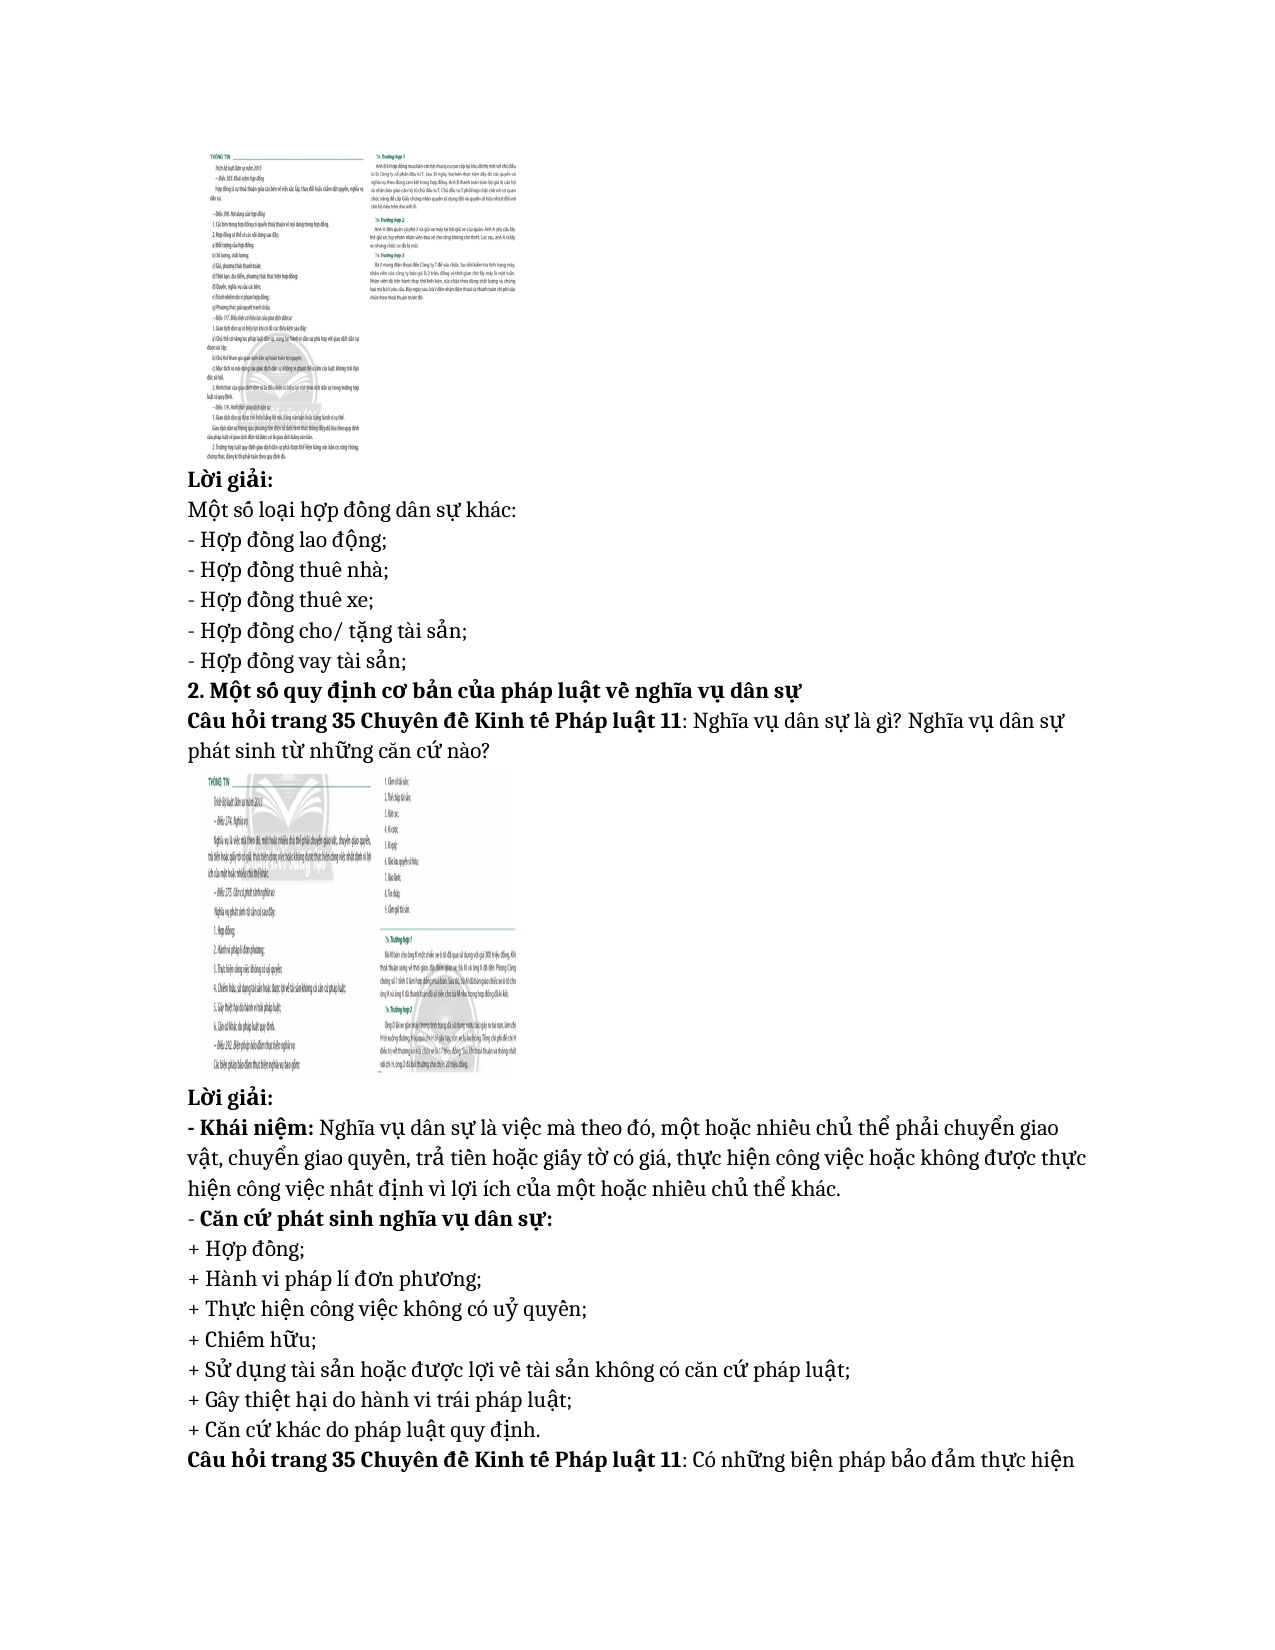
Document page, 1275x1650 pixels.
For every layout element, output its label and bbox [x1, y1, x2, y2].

picture [206, 768, 519, 1081]
picture [206, 150, 519, 463]
text [187, 150, 1087, 1474]
